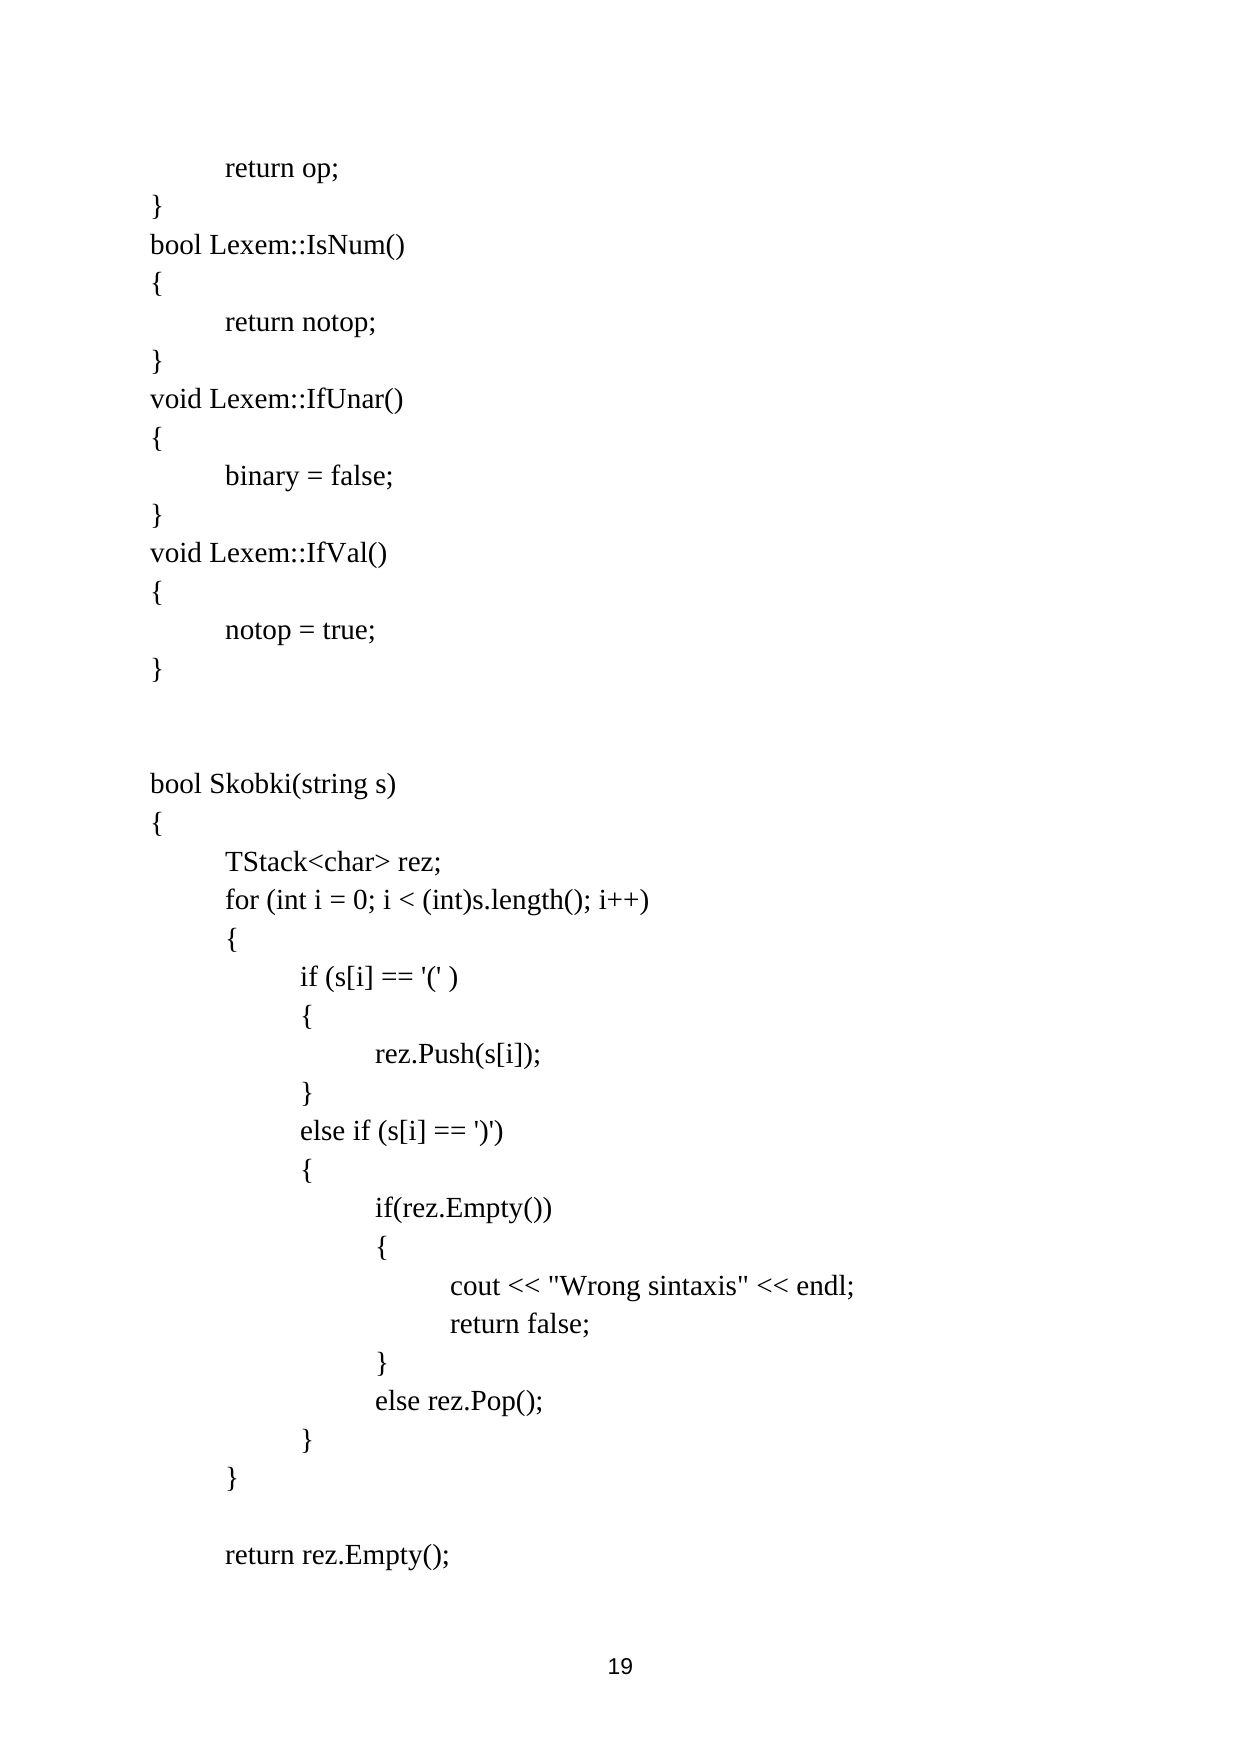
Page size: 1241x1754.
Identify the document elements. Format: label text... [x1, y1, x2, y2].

text for (int i = 0; i < (int)s.length(); i++) [150, 882, 1090, 916]
text return false; [150, 1306, 1090, 1340]
text { [150, 805, 1090, 839]
text { [150, 1229, 1090, 1263]
text binary = false; [150, 458, 1090, 492]
text if (s[i] == '(' ) [150, 959, 1090, 993]
text } [150, 1345, 1090, 1378]
text } [150, 497, 1090, 530]
text if(rez.Empty()) [150, 1191, 1090, 1224]
text { [150, 574, 1090, 607]
text else if (s[i] == ')') [150, 1113, 1090, 1147]
text bool Skobki(string s) [150, 767, 1090, 800]
text } [150, 188, 1090, 222]
text { [150, 420, 1090, 453]
text } [150, 1075, 1090, 1108]
text bool Lexem::IsNum() [150, 227, 1090, 261]
text notop = true; [150, 612, 1090, 646]
text { [150, 266, 1090, 299]
text } [150, 1460, 1090, 1494]
text { [150, 998, 1090, 1031]
text { [150, 1152, 1090, 1186]
text void Lexem::IfVal() [150, 535, 1090, 569]
text TStack<char> rez; [150, 844, 1090, 877]
text } [150, 343, 1090, 376]
text return notop; [150, 304, 1090, 338]
text { [150, 921, 1090, 954]
text return op; [150, 150, 1090, 183]
text } [150, 1422, 1090, 1455]
text rez.Push(s[i]); [150, 1036, 1090, 1070]
text cout << "Wrong sintaxis" << endl; [150, 1268, 1090, 1301]
text void Lexem::IfUnar() [150, 381, 1090, 415]
text else rez.Pop(); [150, 1383, 1090, 1417]
text return rez.Empty(); [150, 1537, 1090, 1571]
text } [150, 651, 1090, 684]
